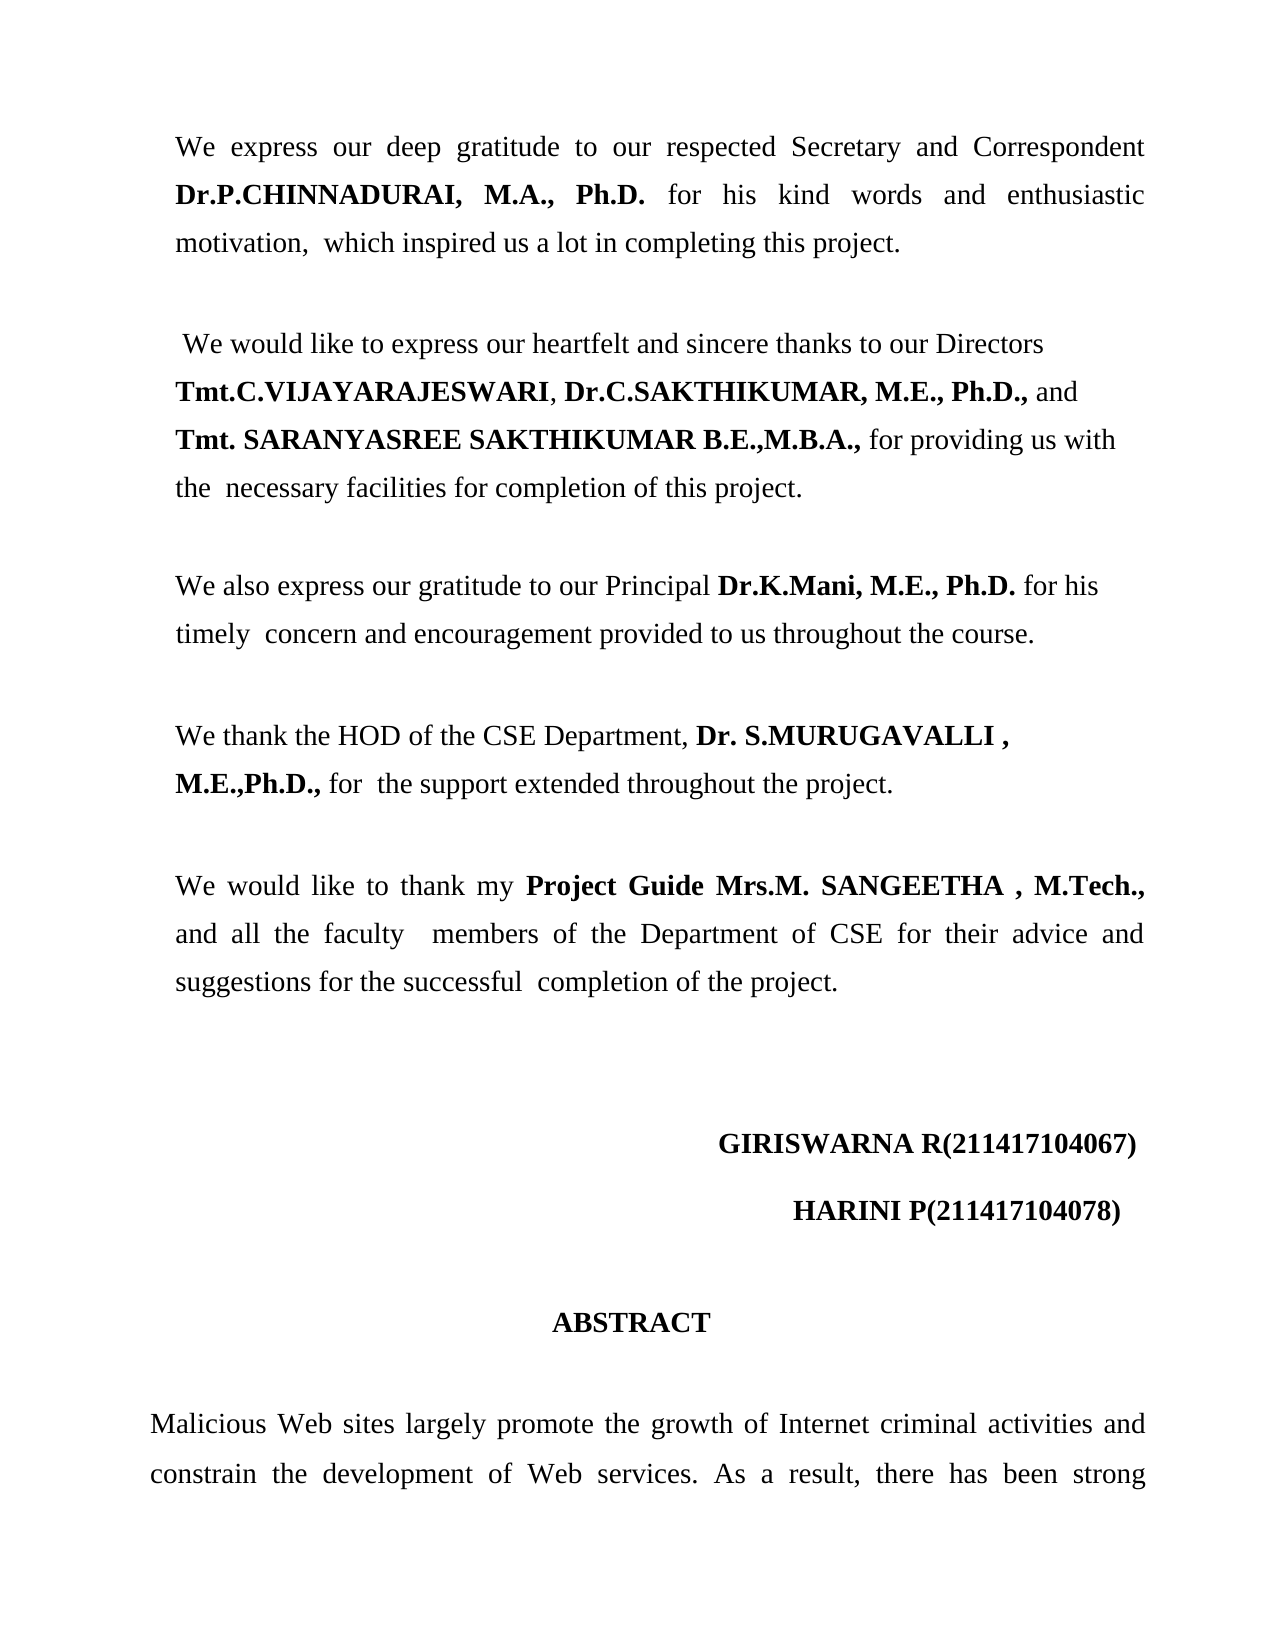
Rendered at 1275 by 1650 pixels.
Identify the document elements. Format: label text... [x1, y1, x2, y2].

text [150, 1406, 1147, 1490]
text HARINI P(211417104078) [150, 1193, 1137, 1227]
text We express our deep gratitude to our respected Secretary and Correspondent Dr.P.CHINNADURAI, M.A., Ph.D. for his kind words and enthusiastic motivation, which inspired us a lot in completing this project. [175, 129, 1145, 258]
text We would like to express our heartfelt and sincere thanks to our Directors Tmt.C.VIJAYARAJESWARI, Dr.C.SAKTHIKUMAR, M.E., Ph.D., and Tmt. SARANYASREE SAKTHIKUMAR B.E.,M.B.A., for providing us with the necessary facilities for completion of this project. [175, 326, 1146, 504]
text We would like to thank my Project Guide Mrs.M. SANGEETHA , M.Tech., and all the faculty members of the Department of CSE for their advice and suggestions for the successful completion of the project. [175, 868, 1146, 997]
text We thank the HOD of the CSE Department, Dr. S.MURUGAVALLI , M.E.,Ph.D., for the support extended throughout the project. [175, 718, 1126, 800]
text ABSTRACT [150, 1306, 711, 1339]
text GIRISWARNA R(211417104067) [150, 1126, 1137, 1159]
text We also express our gratitude to our Principal Dr.K.Mani, M.E., Ph.D. for his timely concern and encouragement provided to us throughout the course. [175, 568, 1145, 650]
